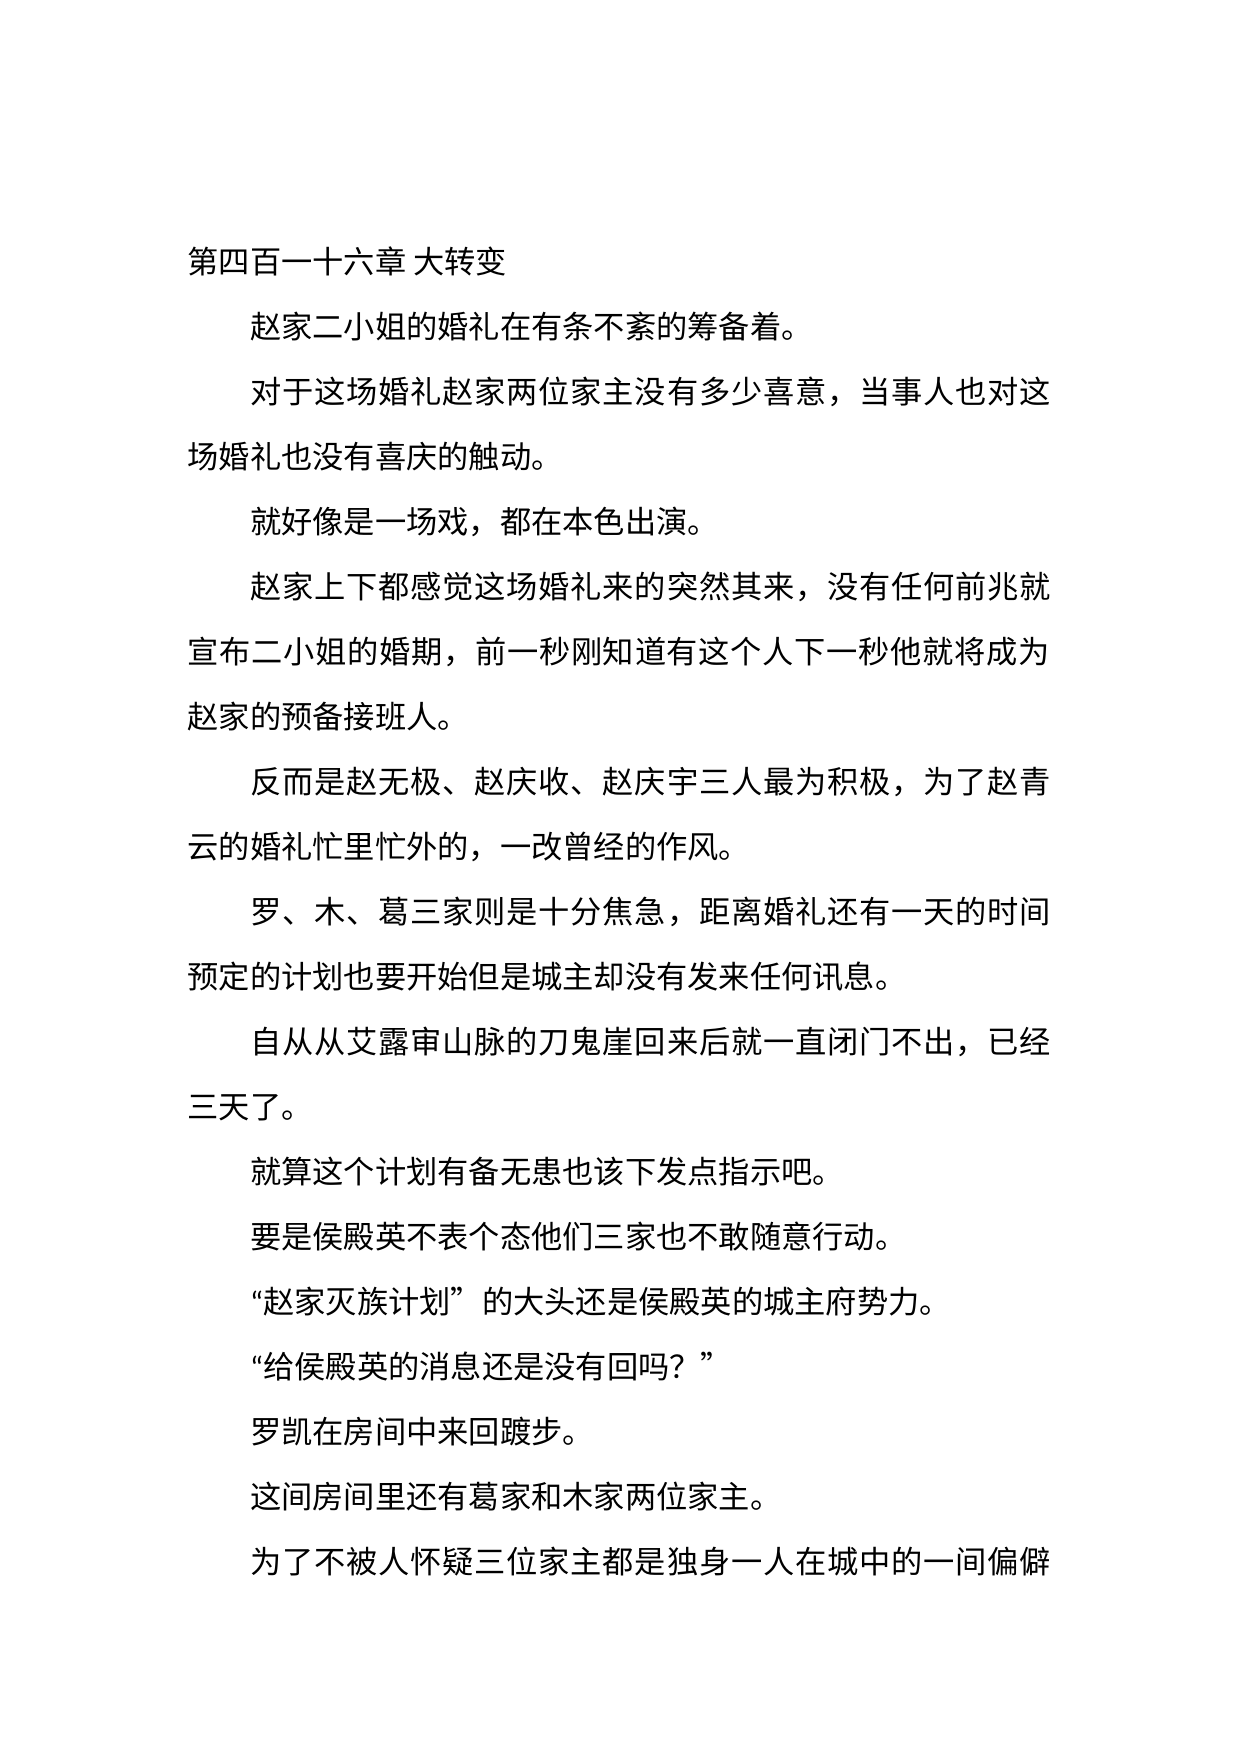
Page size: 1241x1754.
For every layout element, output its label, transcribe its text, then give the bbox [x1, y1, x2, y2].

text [187, 1527, 1053, 1592]
text 自从从艾露审山脉的刀鬼崖回来后就一直闭门不出，已经三天了。 [187, 1007, 1053, 1137]
text 就算这个计划有备无患也该下发点指示吧。 [187, 1137, 1053, 1202]
text “给侯殿英的消息还是没有回吗？” [187, 1332, 1053, 1397]
text “赵家灭族计划”的大头还是侯殿英的城主府势力。 [187, 1267, 1053, 1332]
text 赵家上下都感觉这场婚礼来的突然其来，没有任何前兆就宣布二小姐的婚期，前一秒刚知道有这个人下一秒他就将成为赵家的预备接班人。 [187, 552, 1053, 747]
text 第四百一十六章 大转变 [187, 227, 1053, 292]
text 要是侯殿英不表个态他们三家也不敢随意行动。 [187, 1202, 1053, 1267]
text 就好像是一场戏，都在本色出演。 [187, 487, 1053, 552]
text 这间房间里还有葛家和木家两位家主。 [187, 1462, 1053, 1527]
text 反而是赵无极、赵庆收、赵庆宇三人最为积极，为了赵青云的婚礼忙里忙外的，一改曾经的作风。 [187, 747, 1053, 877]
text 罗凯在房间中来回踱步。 [187, 1397, 1053, 1462]
text 罗、木、葛三家则是十分焦急，距离婚礼还有一天的时间，预定的计划也要开始但是城主却没有发来任何讯息。 [187, 877, 1053, 1007]
text 赵家二小姐的婚礼在有条不紊的筹备着。 [187, 292, 1053, 357]
text 对于这场婚礼赵家两位家主没有多少喜意，当事人也对这场婚礼也没有喜庆的触动。 [187, 357, 1053, 487]
